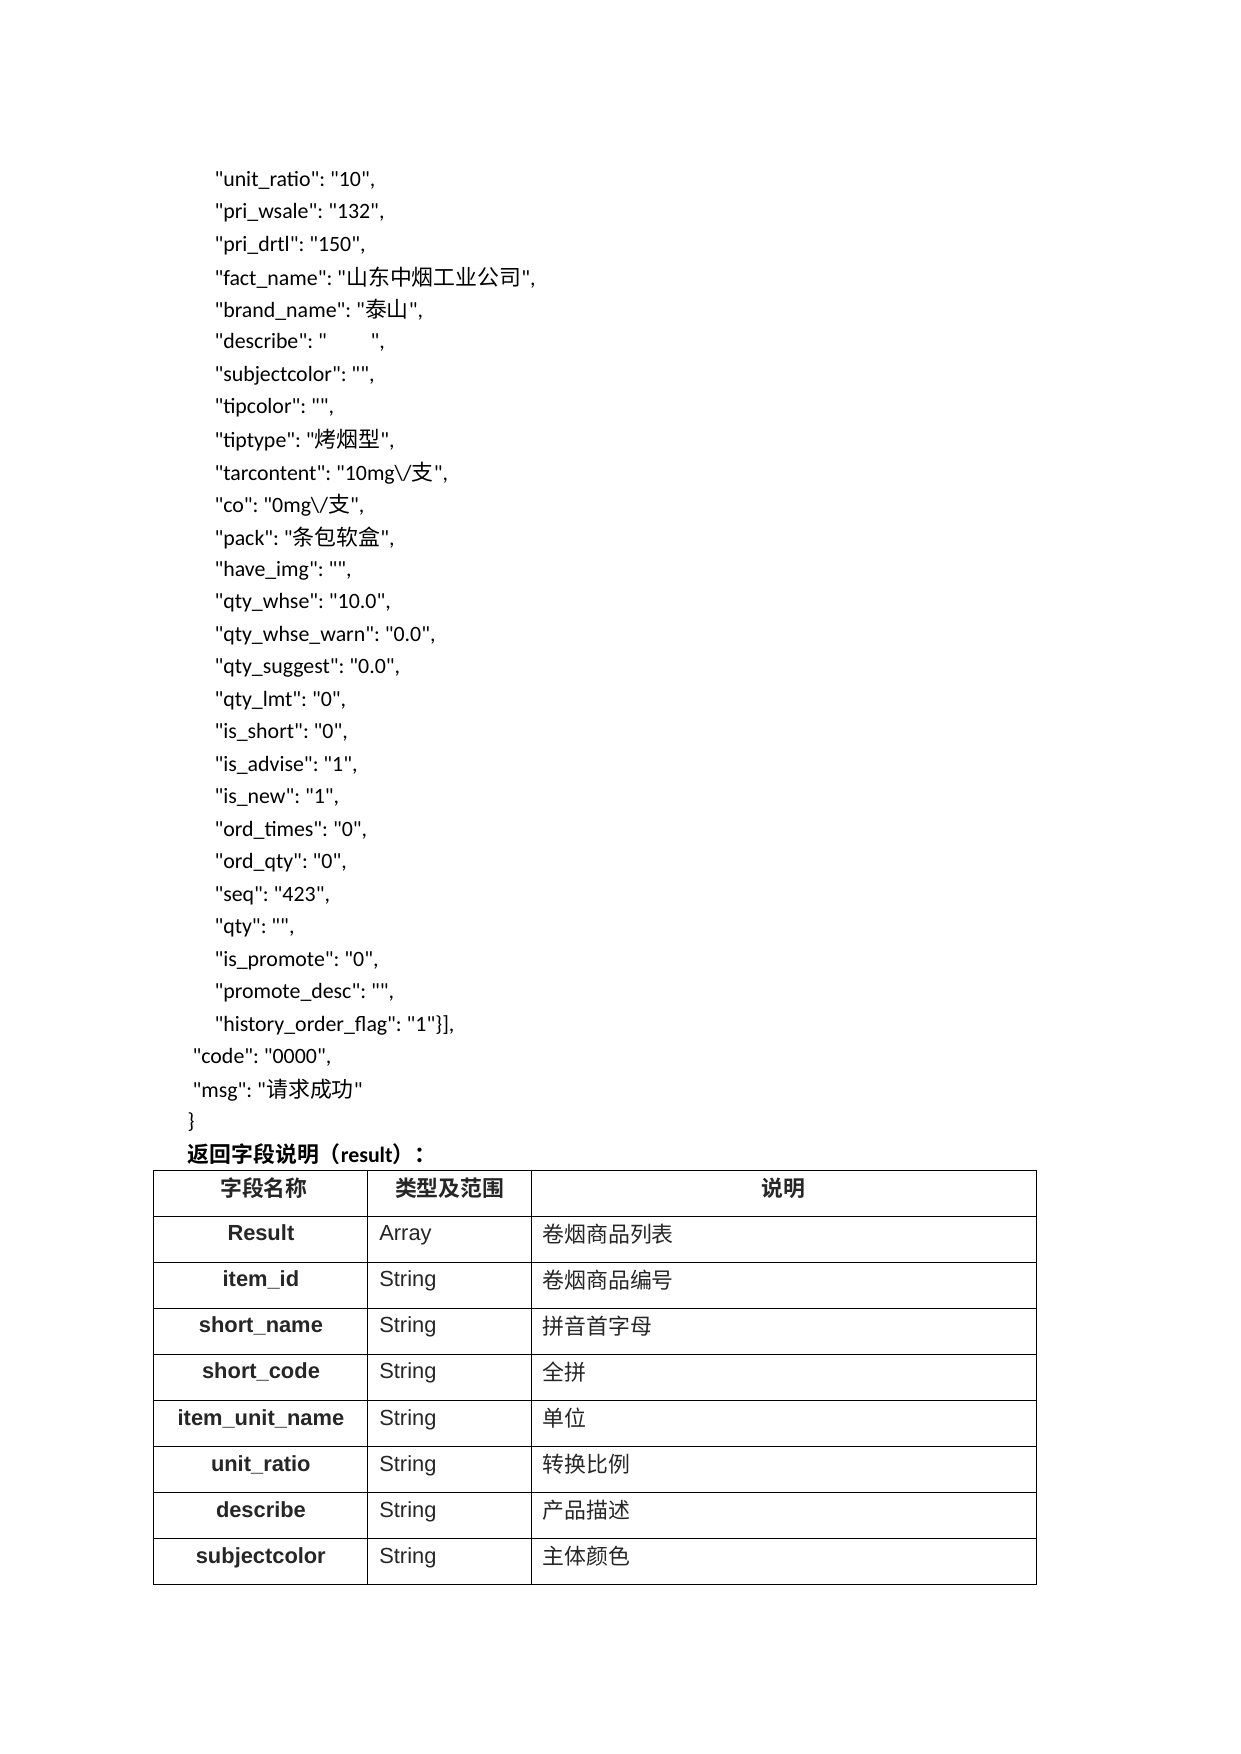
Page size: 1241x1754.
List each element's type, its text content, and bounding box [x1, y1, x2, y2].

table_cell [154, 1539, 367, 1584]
text "pri_drtl": "150", [209, 227, 1053, 259]
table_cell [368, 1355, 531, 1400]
text "is_advise": "1", [209, 747, 1053, 779]
text "qty_lmt": "0", [209, 682, 1053, 714]
text "msg": "请求成功" [187, 1072, 1053, 1104]
text } [187, 1104, 1053, 1137]
text "history_order_flag": "1"}], [209, 1007, 1053, 1039]
text "is_new": "1", [209, 779, 1053, 812]
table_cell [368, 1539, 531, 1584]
text "pack": "条包软盒", [209, 519, 1053, 552]
text "describe": " ", [209, 324, 1053, 357]
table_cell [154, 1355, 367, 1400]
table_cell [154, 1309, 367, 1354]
text "seq": "423", [209, 877, 1053, 909]
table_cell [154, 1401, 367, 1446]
text "qty_suggest": "0.0", [209, 649, 1053, 682]
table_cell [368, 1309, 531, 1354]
text "pri_wsale": "132", [209, 194, 1053, 227]
text "qty_whse": "10.0", [209, 584, 1053, 617]
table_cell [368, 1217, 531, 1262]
text "have_img": "", [209, 552, 1053, 584]
text "is_short": "0", [209, 714, 1053, 747]
text "subjectcolor": "", [209, 357, 1053, 389]
text "co": "0mg\/支", [209, 487, 1053, 519]
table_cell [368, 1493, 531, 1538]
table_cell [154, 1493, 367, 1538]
text "tipcolor": "", [209, 389, 1053, 422]
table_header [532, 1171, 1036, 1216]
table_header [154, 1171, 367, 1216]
text 返回字段说明（result）： [187, 1137, 1053, 1169]
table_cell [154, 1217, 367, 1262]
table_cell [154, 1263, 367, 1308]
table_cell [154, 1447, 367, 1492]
text "ord_times": "0", [209, 812, 1053, 844]
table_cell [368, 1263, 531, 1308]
text "qty": "", [209, 909, 1053, 942]
text "code": "0000", [187, 1039, 1053, 1072]
text "ord_qty": "0", [209, 844, 1053, 877]
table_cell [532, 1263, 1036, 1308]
text "fact_name": "山东中烟工业公司", [209, 259, 1053, 292]
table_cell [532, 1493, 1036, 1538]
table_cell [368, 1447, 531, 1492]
text "brand_name": "泰山", [209, 292, 1053, 324]
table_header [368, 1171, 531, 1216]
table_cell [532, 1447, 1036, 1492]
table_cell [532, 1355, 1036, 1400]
text "qty_whse_warn": "0.0", [209, 617, 1053, 649]
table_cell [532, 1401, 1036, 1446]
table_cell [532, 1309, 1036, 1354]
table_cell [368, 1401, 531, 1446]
text "tarcontent": "10mg\/支", [209, 454, 1053, 487]
text "unit_ratio": "10", [209, 162, 1053, 194]
text "promote_desc": "", [209, 974, 1053, 1007]
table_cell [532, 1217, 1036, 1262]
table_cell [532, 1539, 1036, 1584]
text "is_promote": "0", [209, 942, 1053, 974]
text "tiptype": "烤烟型", [209, 422, 1053, 454]
